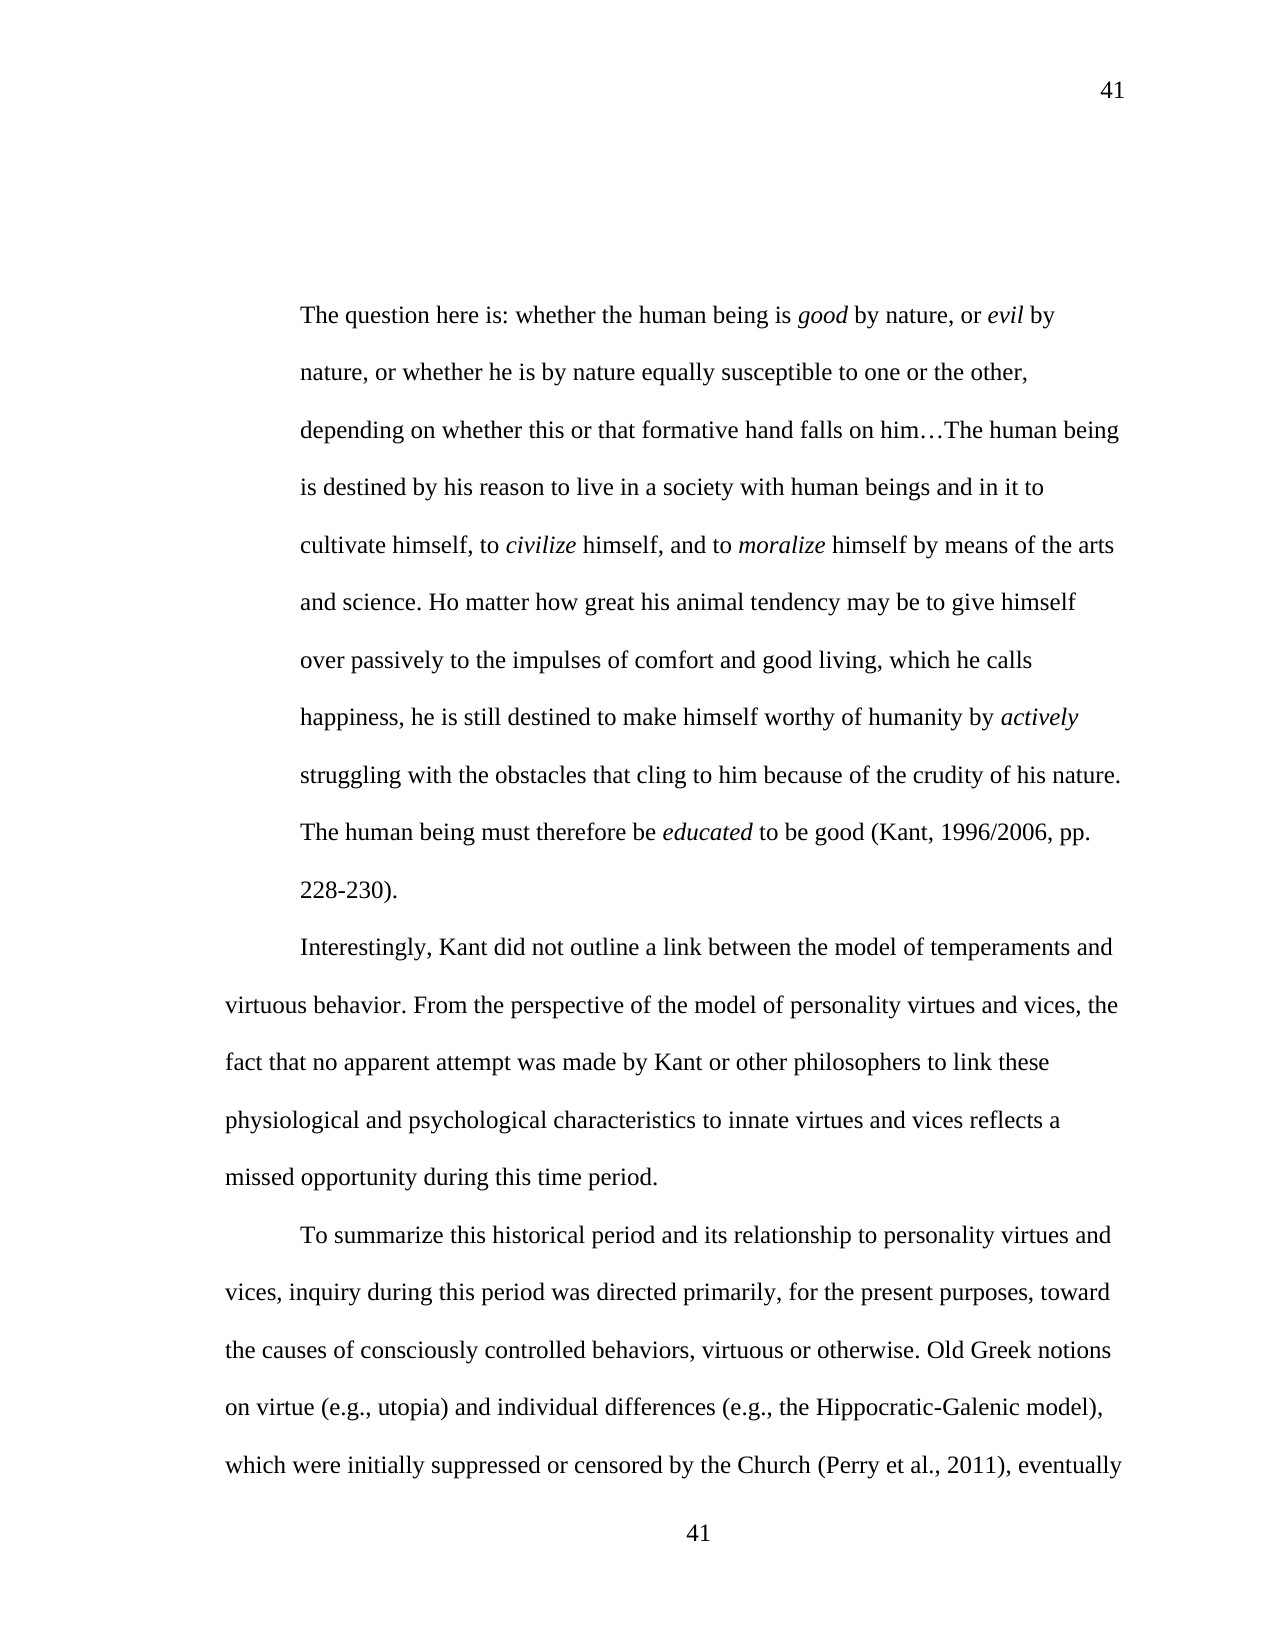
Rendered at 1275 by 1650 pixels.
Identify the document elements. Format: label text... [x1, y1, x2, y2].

text Interestingly, Kant did not outline a link between the model of temperaments and virtuous behavior. From the perspective of the model of personality virtues and vices, the fact that no apparent attempt was made by Kant or other philosophers to link these physiological and psychological characteristics to innate virtues and vices reflects a missed opportunity during this time period. [225, 932, 1125, 1191]
text The question here is: whether the human being is good by nature, or evil by nature, or whether he is by nature equally susceptible to one or the other, depending on whether this or that formative hand falls on him…The human being is destined by his reason to live in a society with human beings and in it to cultivate himself, to civilize himself, and to moralize himself by means of the arts and science. Ho matter how great his animal tendency may be to give himself over passively to the impulses of comfort and good living, which he calls happiness, he is still destined to make himself worthy of humanity by actively struggling with the obstacles that cling to him because of the crudity of his nature. The human being must therefore be educated to be good (Kant, 1996/2006, pp. 228-230). [300, 300, 1125, 904]
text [225, 1220, 1125, 1479]
